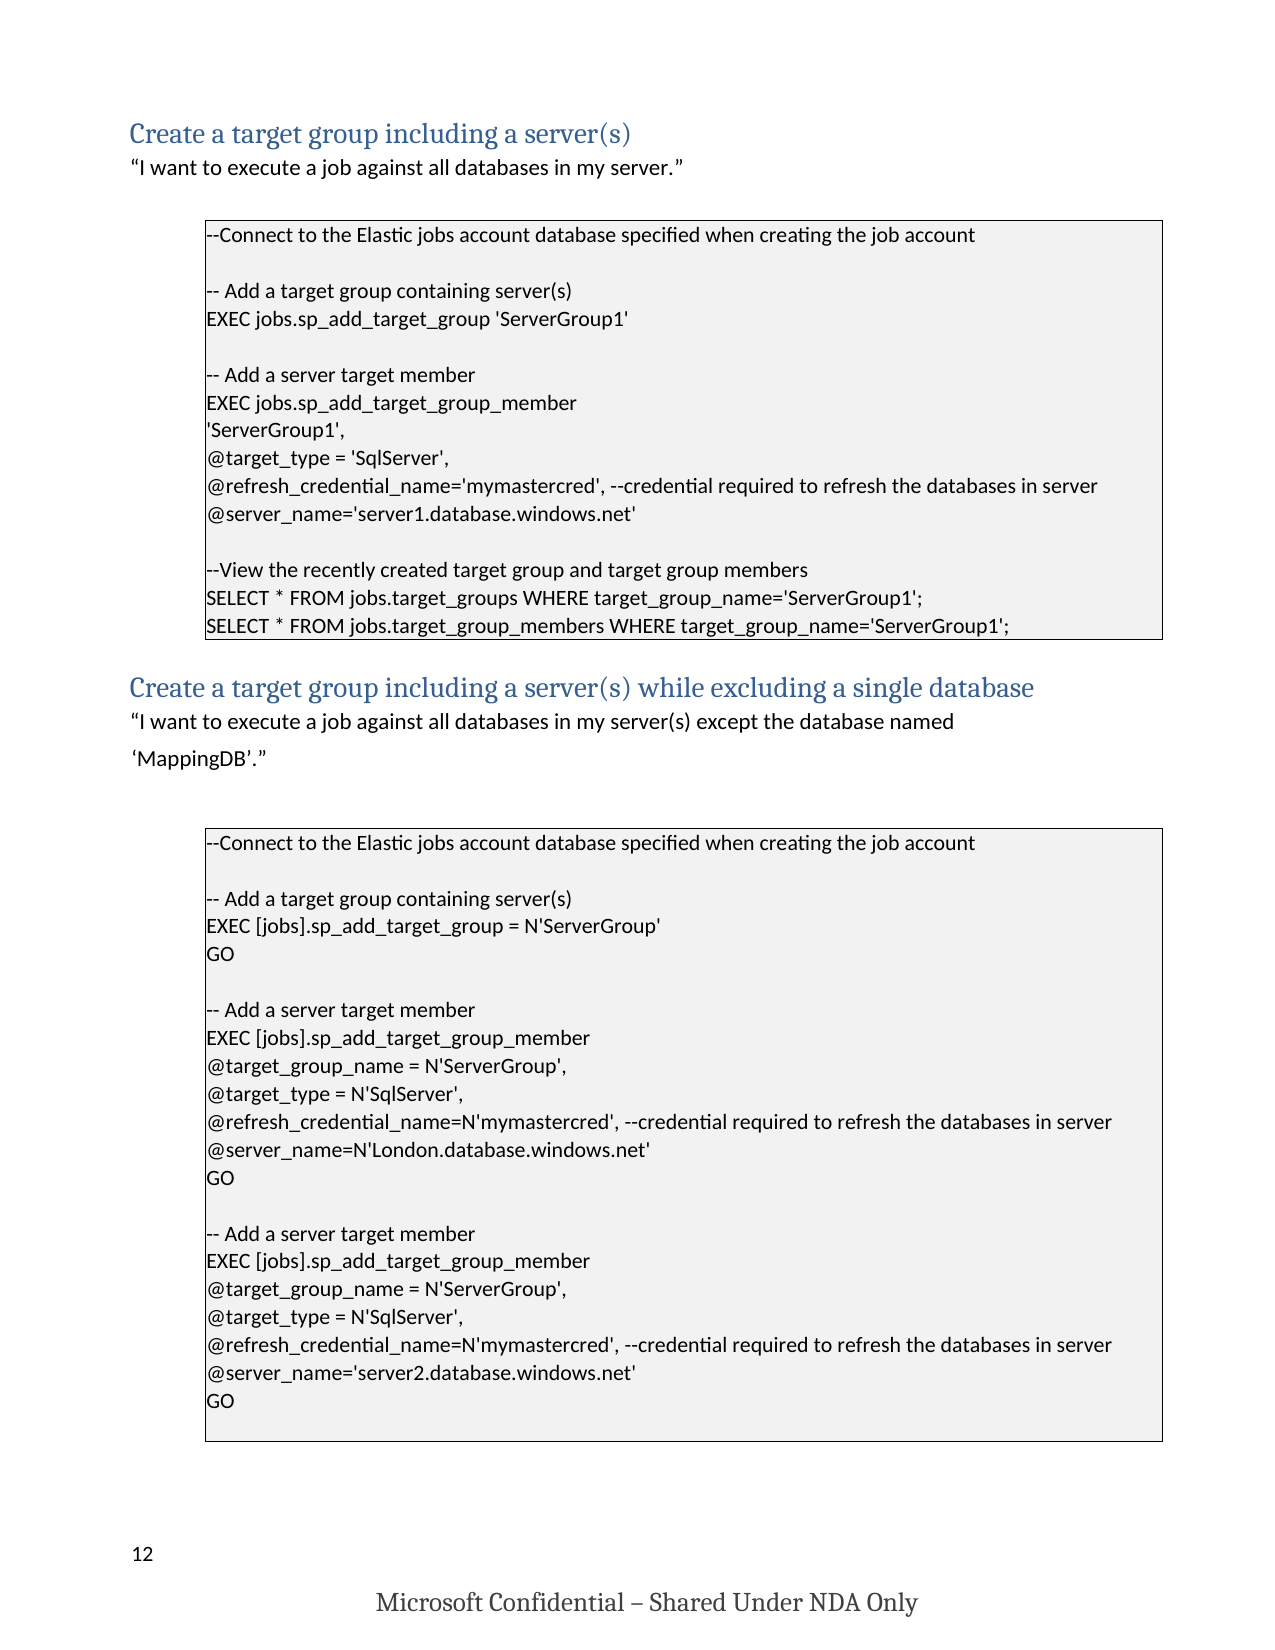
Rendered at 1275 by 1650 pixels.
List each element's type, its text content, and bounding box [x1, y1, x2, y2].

text EXEC jobs.sp_add_target_group_member [206, 388, 1162, 415]
text @refresh_credential_name=N'mymastercred', --credential required to refresh the databases in server [206, 1330, 1162, 1358]
text @refresh_credential_name='mymastercred', --credential required to refresh the databases in server [206, 471, 1162, 499]
text -- Add a server target member [206, 360, 1162, 387]
text @server_name='server1.database.windows.net' [206, 499, 1162, 527]
text @target_type = 'SqlServer', [206, 443, 1162, 471]
text SELECT * FROM jobs.target_group_members WHERE target_group_name='ServerGroup1'; [206, 611, 1162, 639]
text “I want to execute a job against all databases in my server(s) except the database named ‘MappingDB’.” [129, 707, 1072, 772]
text GO [206, 1386, 1162, 1414]
text --View the recently created target group and target group members [206, 555, 1162, 583]
text @target_group_name = N'ServerGroup', [206, 1051, 1162, 1079]
text 'ServerGroup1', [206, 416, 1162, 443]
text @refresh_credential_name=N'mymastercred', --credential required to refresh the databases in server [206, 1107, 1162, 1135]
text -- Add a target group containing server(s) [206, 276, 1162, 304]
text EXEC jobs.sp_add_target_group 'ServerGroup1' [206, 304, 1162, 332]
text EXEC [jobs].sp_add_target_group = N'ServerGroup' [206, 912, 1162, 939]
text GO [206, 939, 1162, 967]
subtitle Create a target group including a server(s) [129, 117, 1162, 151]
text @server_name=N'London.database.windows.net' [206, 1135, 1162, 1163]
text EXEC [jobs].sp_add_target_group_member [206, 1023, 1162, 1051]
text --Connect to the Elastic jobs account database specified when creating the job account [206, 829, 1162, 856]
text SELECT * FROM jobs.target_groups WHERE target_group_name='ServerGroup1'; [206, 583, 1162, 611]
text @server_name='server2.database.windows.net' [206, 1358, 1162, 1386]
text “I want to execute a job against all databases in my server.” [129, 153, 1072, 181]
subtitle Create a target group including a server(s) while excluding a single database [129, 671, 1162, 704]
text -- Add a server target member [206, 995, 1162, 1023]
text GO [206, 1163, 1162, 1191]
text --Connect to the Elastic jobs account database specified when creating the job account [206, 221, 1162, 248]
text @target_type = N'SqlServer', [206, 1302, 1162, 1330]
text @target_group_name = N'ServerGroup', [206, 1274, 1162, 1302]
text EXEC [jobs].sp_add_target_group_member [206, 1247, 1162, 1274]
text -- Add a server target member [206, 1219, 1162, 1246]
text -- Add a target group containing server(s) [206, 884, 1162, 911]
text @target_type = N'SqlServer', [206, 1079, 1162, 1107]
